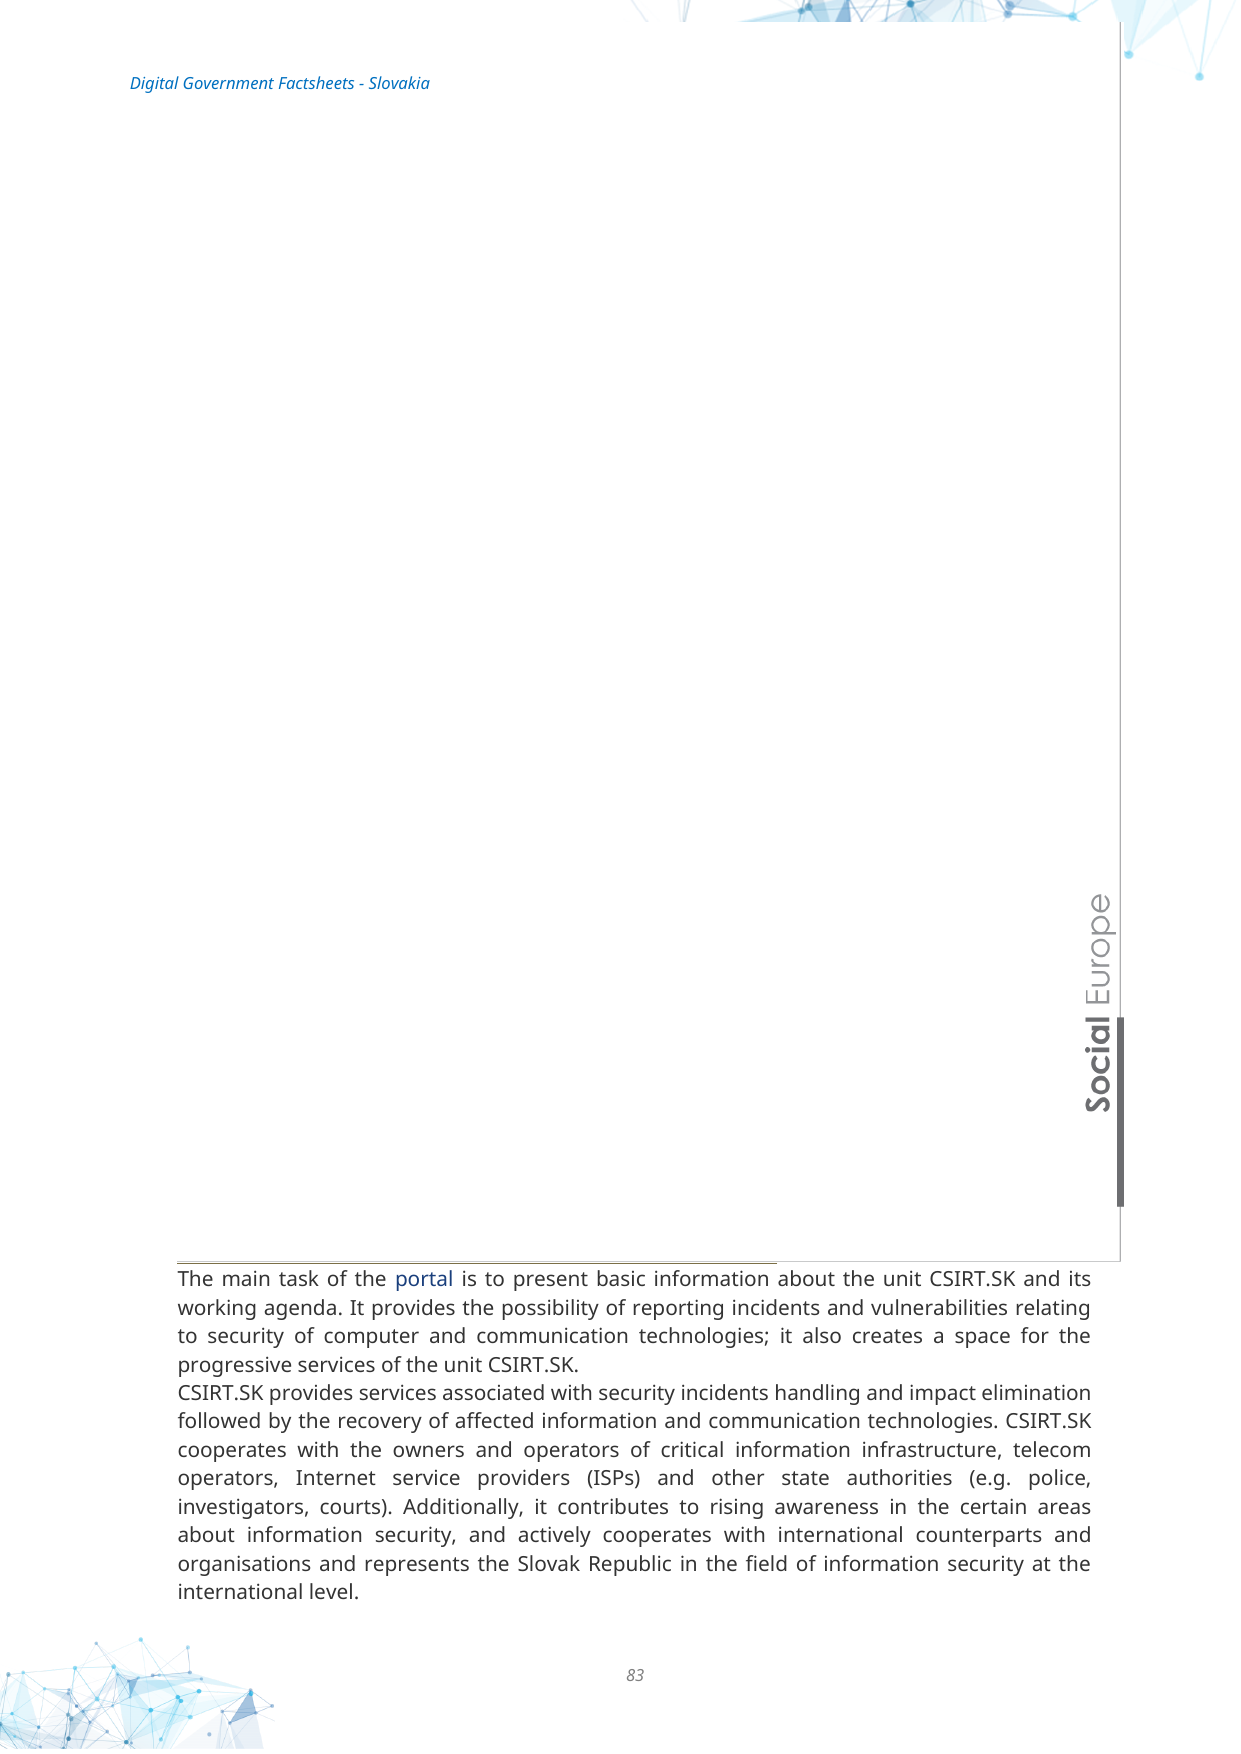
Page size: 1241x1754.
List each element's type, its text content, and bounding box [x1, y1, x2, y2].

text The main task of the portal is to present basic information about the unit CSIRT.SK and its working agenda. It provides the possibility of reporting incidents and vulnerabilities relating to security of computer and communication technologies; it also creates a space for the progressive services of the unit CSIRT.SK. [177, 1264, 1092, 1378]
text CSIRT.SK provides services associated with security incidents handling and impact elimination followed by the recovery of affected information and communication technologies. CSIRT.SK cooperates with the owners and operators of critical information infrastructure, telecom operators, Internet service providers (ISPs) and other state authorities (e.g. police, investigators, courts). Additionally, it contributes to rising awareness in the certain areas about information security, and actively cooperates with international counterparts and organisations and represents the Slovak Republic in the field of information security at the international level. [177, 1378, 1092, 1606]
picture [177, 22, 1124, 1262]
